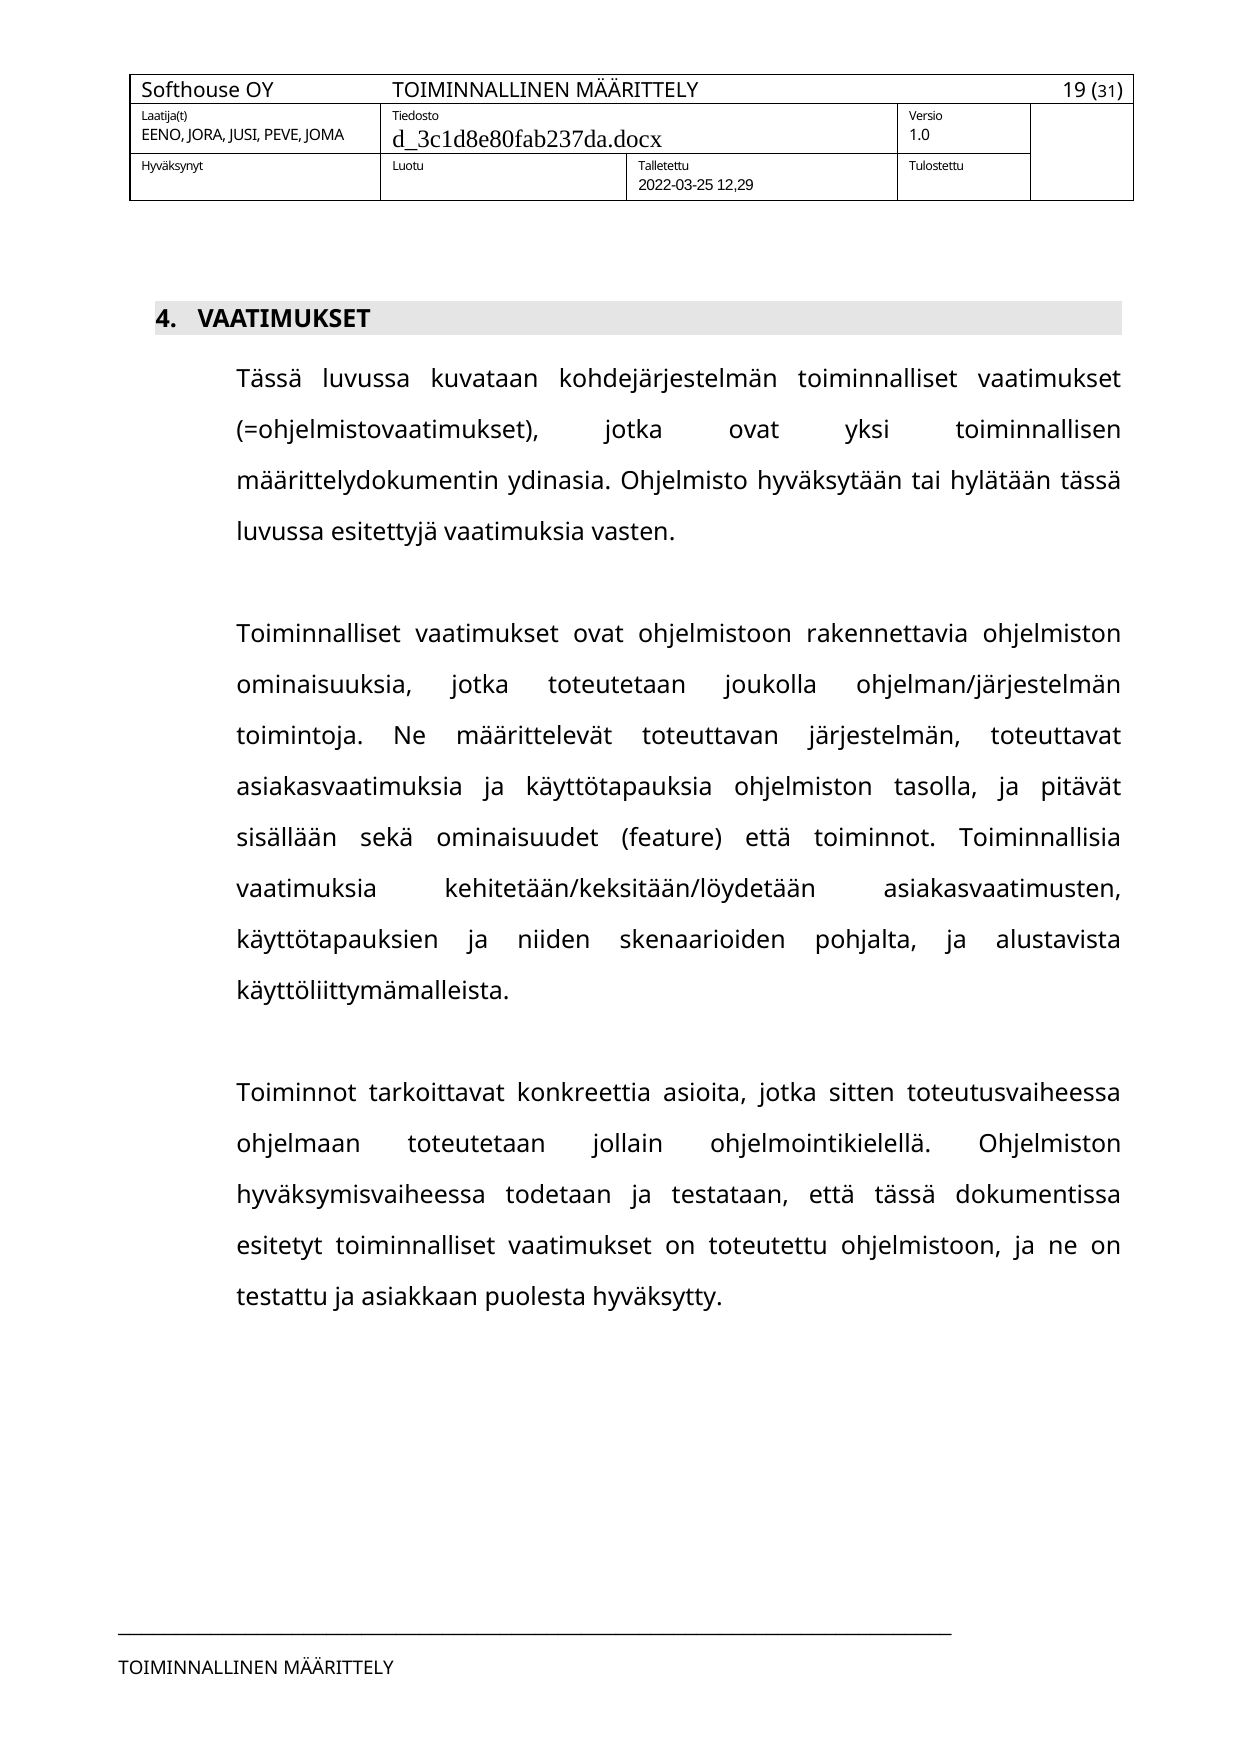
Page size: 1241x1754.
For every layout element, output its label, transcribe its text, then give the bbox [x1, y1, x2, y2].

text Toiminnot tarkoittavat konkreettia asioita, jotka sitten toteutusvaiheessa ohjelmaan toteutetaan jollain ohjelmointikielellä. Ohjelmiston hyväksymisvaiheessa todetaan ja testataan, että tässä dokumentissa esitetyt toiminnalliset vaatimukset on toteutettu ohjelmistoon, ja ne on testattu ja asiakkaan puolesta hyväksytty. [236, 1075, 1122, 1313]
text Toiminnalliset vaatimukset ovat ohjelmistoon rakennettavia ohjelmiston ominaisuuksia, jotka toteutetaan joukolla ohjelman/järjestelmän toimintoja. Ne määrittelevät toteuttavan järjestelmän, toteuttavat asiakasvaatimuksia ja käyttötapauksia ohjelmiston tasolla, ja pitävät sisällään sekä ominaisuudet (feature) että toiminnot. Toiminnallisia vaatimuksia kehitetään/keksitään/löydetään asiakasvaatimusten, käyttötapauksien ja niiden skenaarioiden pohjalta, ja alustavista käyttöliittymämalleista. [236, 615, 1122, 1007]
subtitle VAATIMUKSET [155, 301, 1122, 335]
text Tässä luvussa kuvataan kohdejärjestelmän toiminnalliset vaatimukset (=ohjelmistovaatimukset), jotka ovat yksi toiminnallisen määrittelydokumentin ydinasia. Ohjelmisto hyväksytään tai hylätään tässä luvussa esitettyjä vaatimuksia vasten. [236, 360, 1122, 547]
